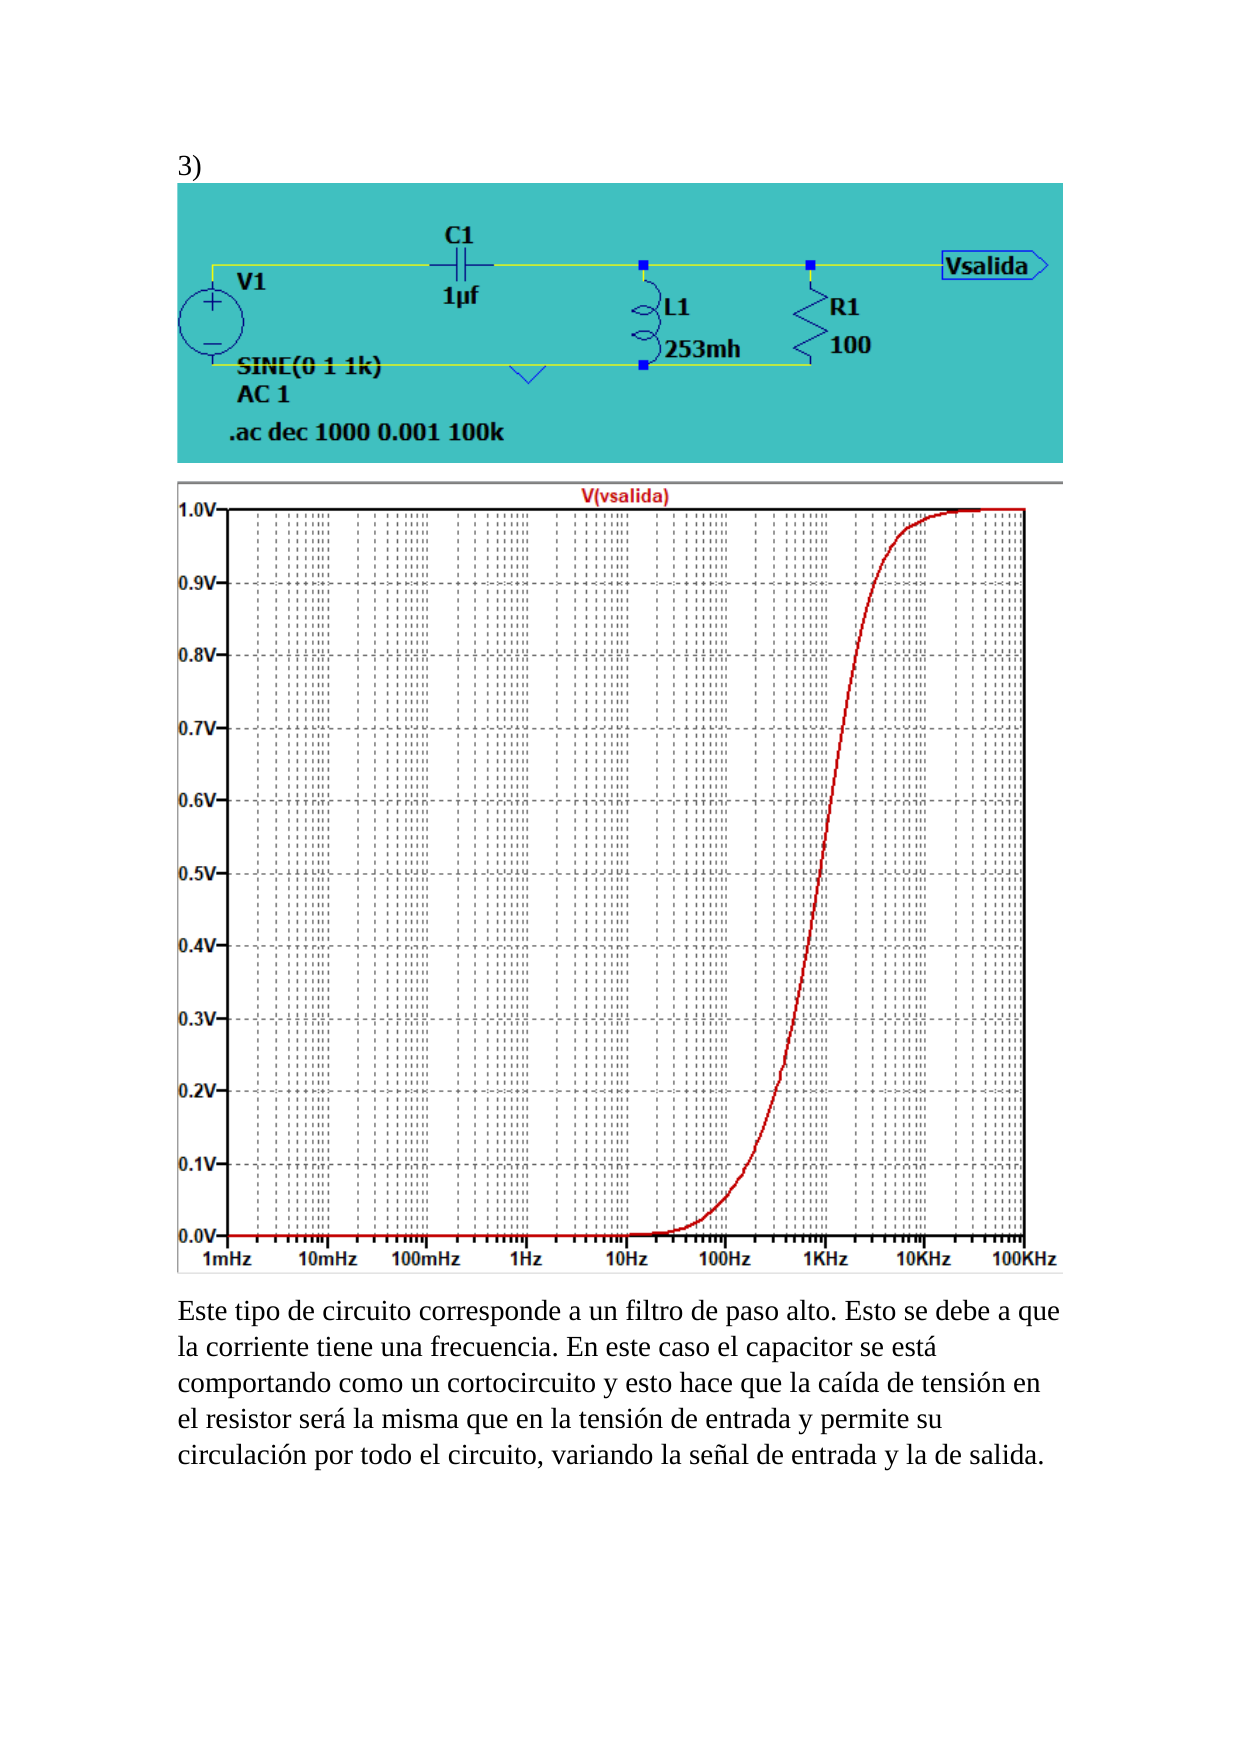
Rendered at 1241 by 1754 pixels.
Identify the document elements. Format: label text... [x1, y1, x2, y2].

text 3) [177, 148, 1063, 183]
picture [177, 183, 1063, 463]
picture [177, 481, 1063, 1274]
text Este tipo de circuito corresponde a un filtro de paso alto. Esto se debe a que la corriente tiene una frecuencia. En este caso el capacitor se está comportando como un cortocircuito y esto hace que la caída de tensión en el resistor será la misma que en la tensión de entrada y permite su circulación por todo el circuito, variando la señal de entrada y la de salida. [177, 1293, 1063, 1471]
